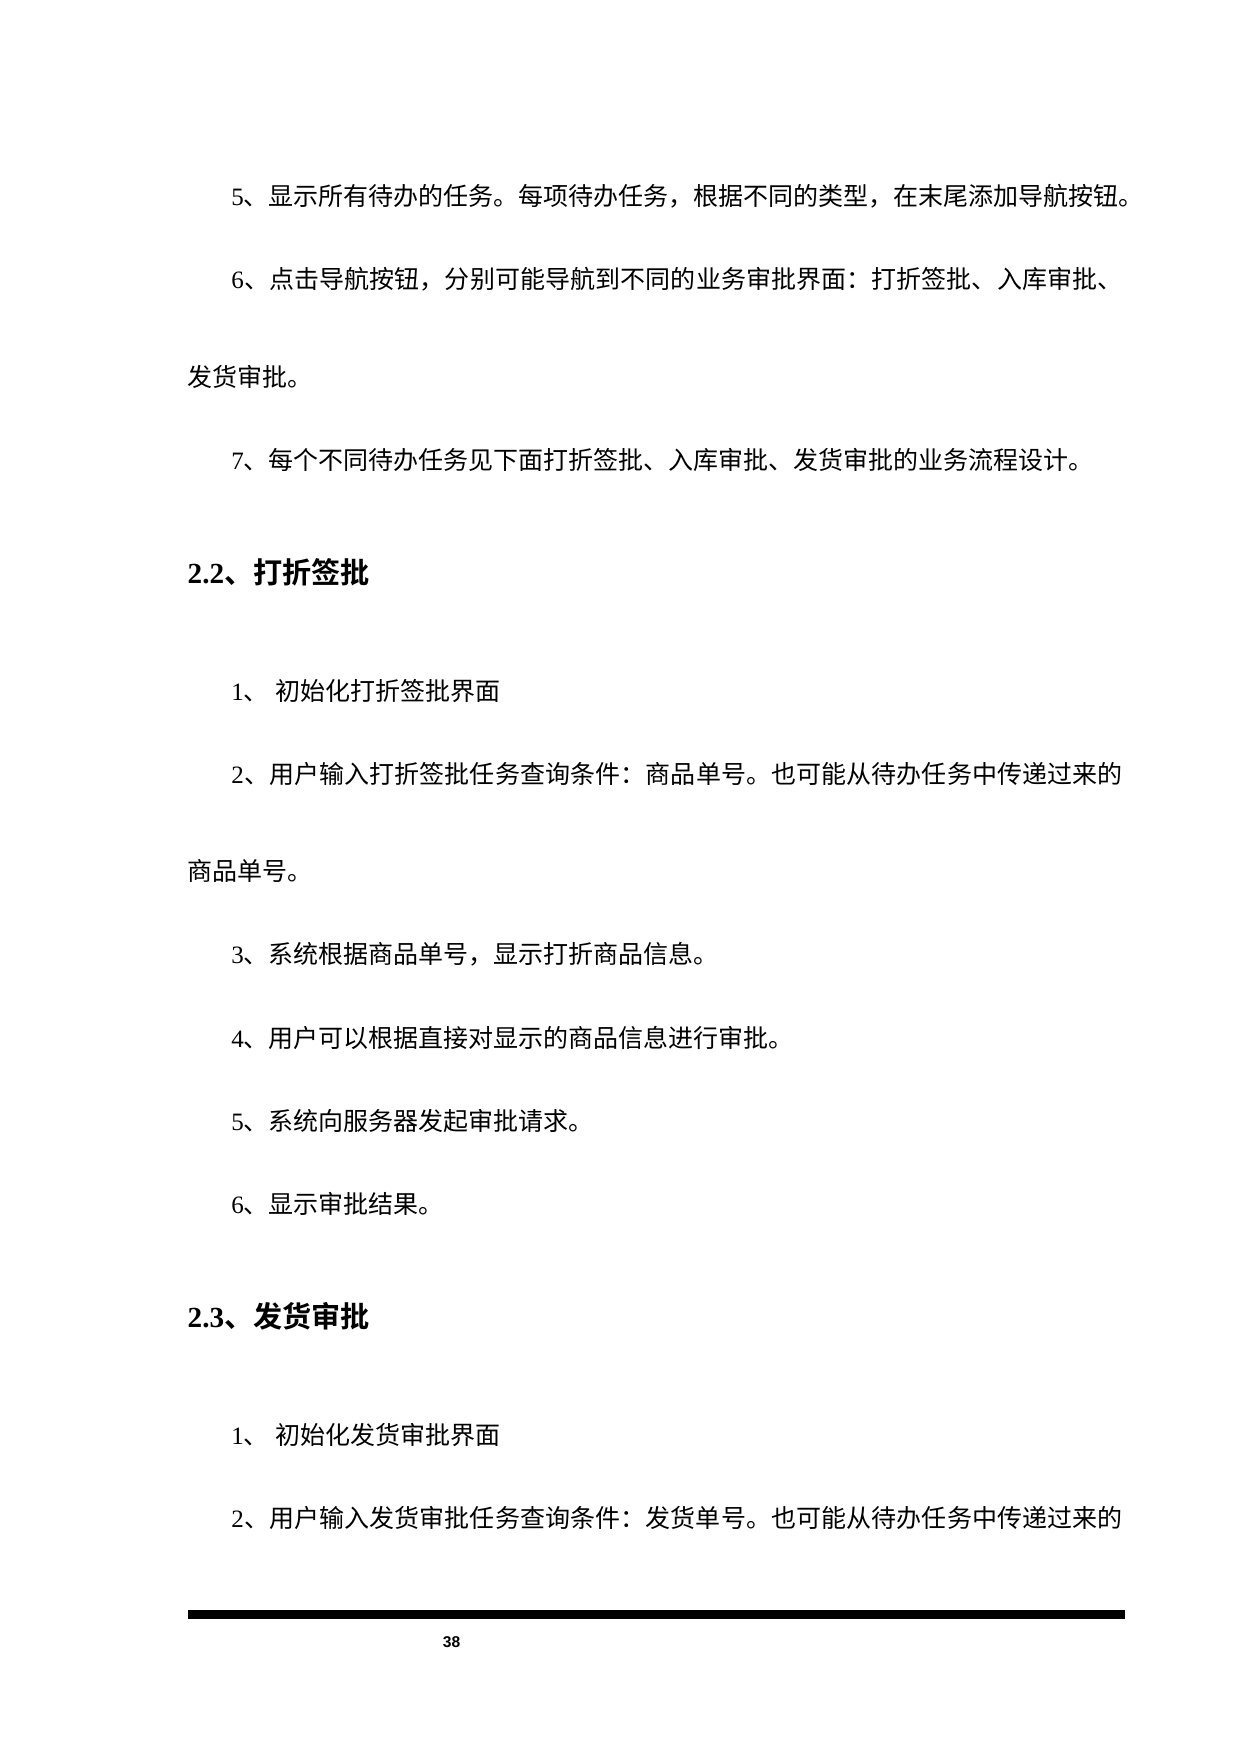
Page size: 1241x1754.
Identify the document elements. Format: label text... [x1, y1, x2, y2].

text 5、显示所有待办的任务。每项待办任务，根据不同的类型，在末尾添加导航按钮。 [187, 162, 1125, 227]
text 2、用户输入打折签批任务查询条件：商品单号。也可能从待办任务中传递过来的商品单号。 [187, 740, 1125, 902]
text 7、每个不同待办任务见下面打折签批、入库审批、发货审批的业务流程设计。 [187, 426, 1125, 491]
text 6、显示审批结果。 [187, 1170, 1125, 1235]
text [187, 1484, 1125, 1549]
text 4、用户可以根据直接对显示的商品信息进行审批。 [187, 1004, 1125, 1069]
text 6、点击导航按钮，分别可能导航到不同的业务审批界面：打折签批、入库审批、发货审批。 [187, 245, 1125, 408]
subtitle 2.3、发货审批 [187, 1282, 1125, 1347]
text 1、 初始化打折签批界面 [187, 657, 1125, 722]
text 1、 初始化发货审批界面 [187, 1401, 1125, 1466]
text 5、系统向服务器发起审批请求。 [187, 1087, 1125, 1152]
text 3、系统根据商品单号，显示打折商品信息。 [187, 921, 1125, 986]
subtitle 2.2、打折签批 [187, 538, 1125, 603]
